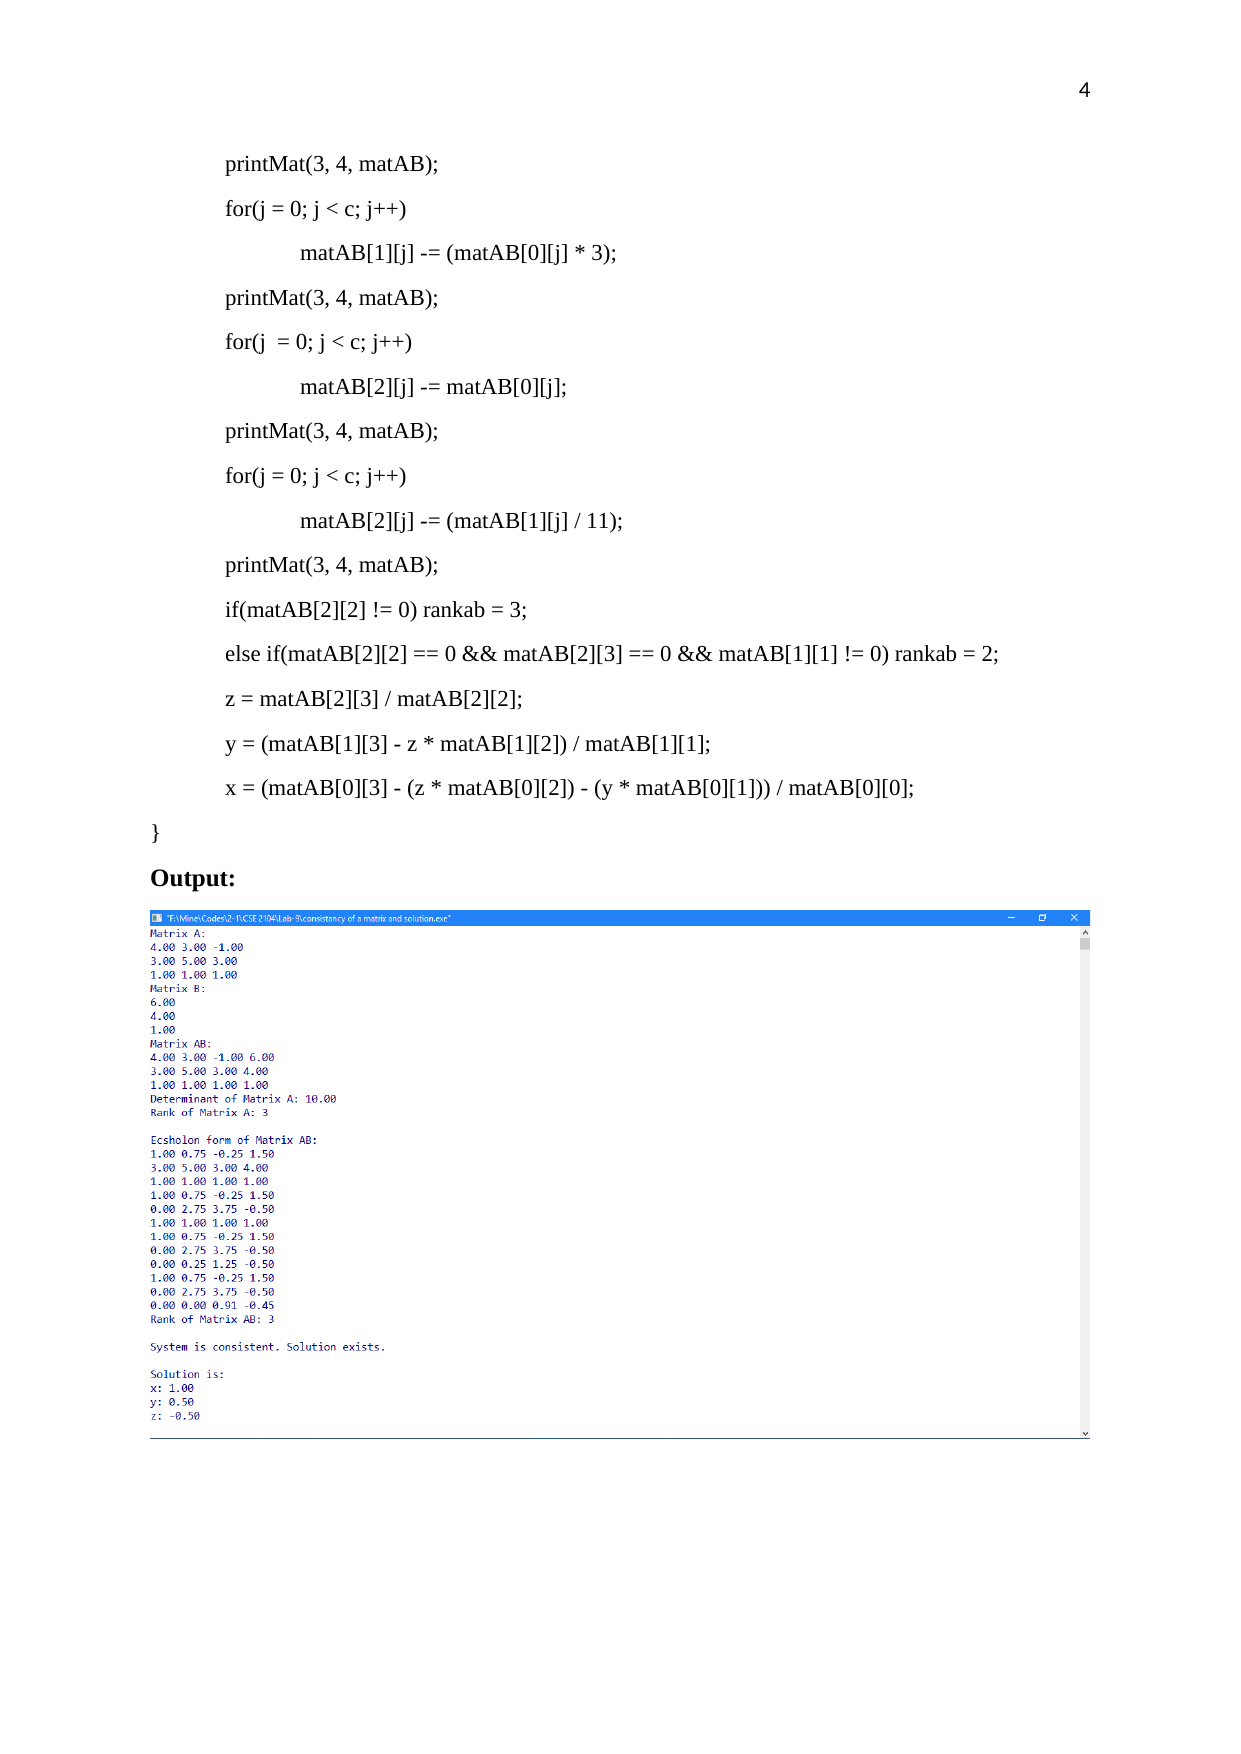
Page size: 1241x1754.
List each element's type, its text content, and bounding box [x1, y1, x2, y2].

text else if(matAB[2][2] == 0 && matAB[2][3] == 0 && matAB[1][1] != 0) rankab = 2; [150, 640, 1090, 667]
text for(j = 0; j < c; j++) [150, 328, 1090, 355]
text matAB[2][j] -= matAB[0][j]; [150, 373, 1090, 399]
text z = matAB[2][3] / matAB[2][2]; [150, 685, 1090, 711]
text for(j = 0; j < c; j++) [150, 462, 1090, 488]
text y = (matAB[1][3] - z * matAB[1][2]) / matAB[1][1]; [150, 729, 1090, 756]
text Output: [150, 863, 1090, 892]
text printMat(3, 4, matAB); [150, 551, 1090, 578]
text printMat(3, 4, matAB); [150, 150, 1090, 176]
text } [150, 819, 1090, 845]
picture [150, 910, 1091, 1439]
text x = (matAB[0][3] - (z * matAB[0][2]) - (y * matAB[0][1])) / matAB[0][0]; [150, 774, 1090, 801]
text for(j = 0; j < c; j++) [150, 194, 1090, 221]
text matAB[2][j] -= (matAB[1][j] / 11); [150, 507, 1090, 533]
text printMat(3, 4, matAB); [150, 284, 1090, 310]
text printMat(3, 4, matAB); [150, 417, 1090, 444]
text if(matAB[2][2] != 0) rankab = 3; [150, 596, 1090, 622]
text matAB[1][j] -= (matAB[0][j] * 3); [150, 239, 1090, 266]
